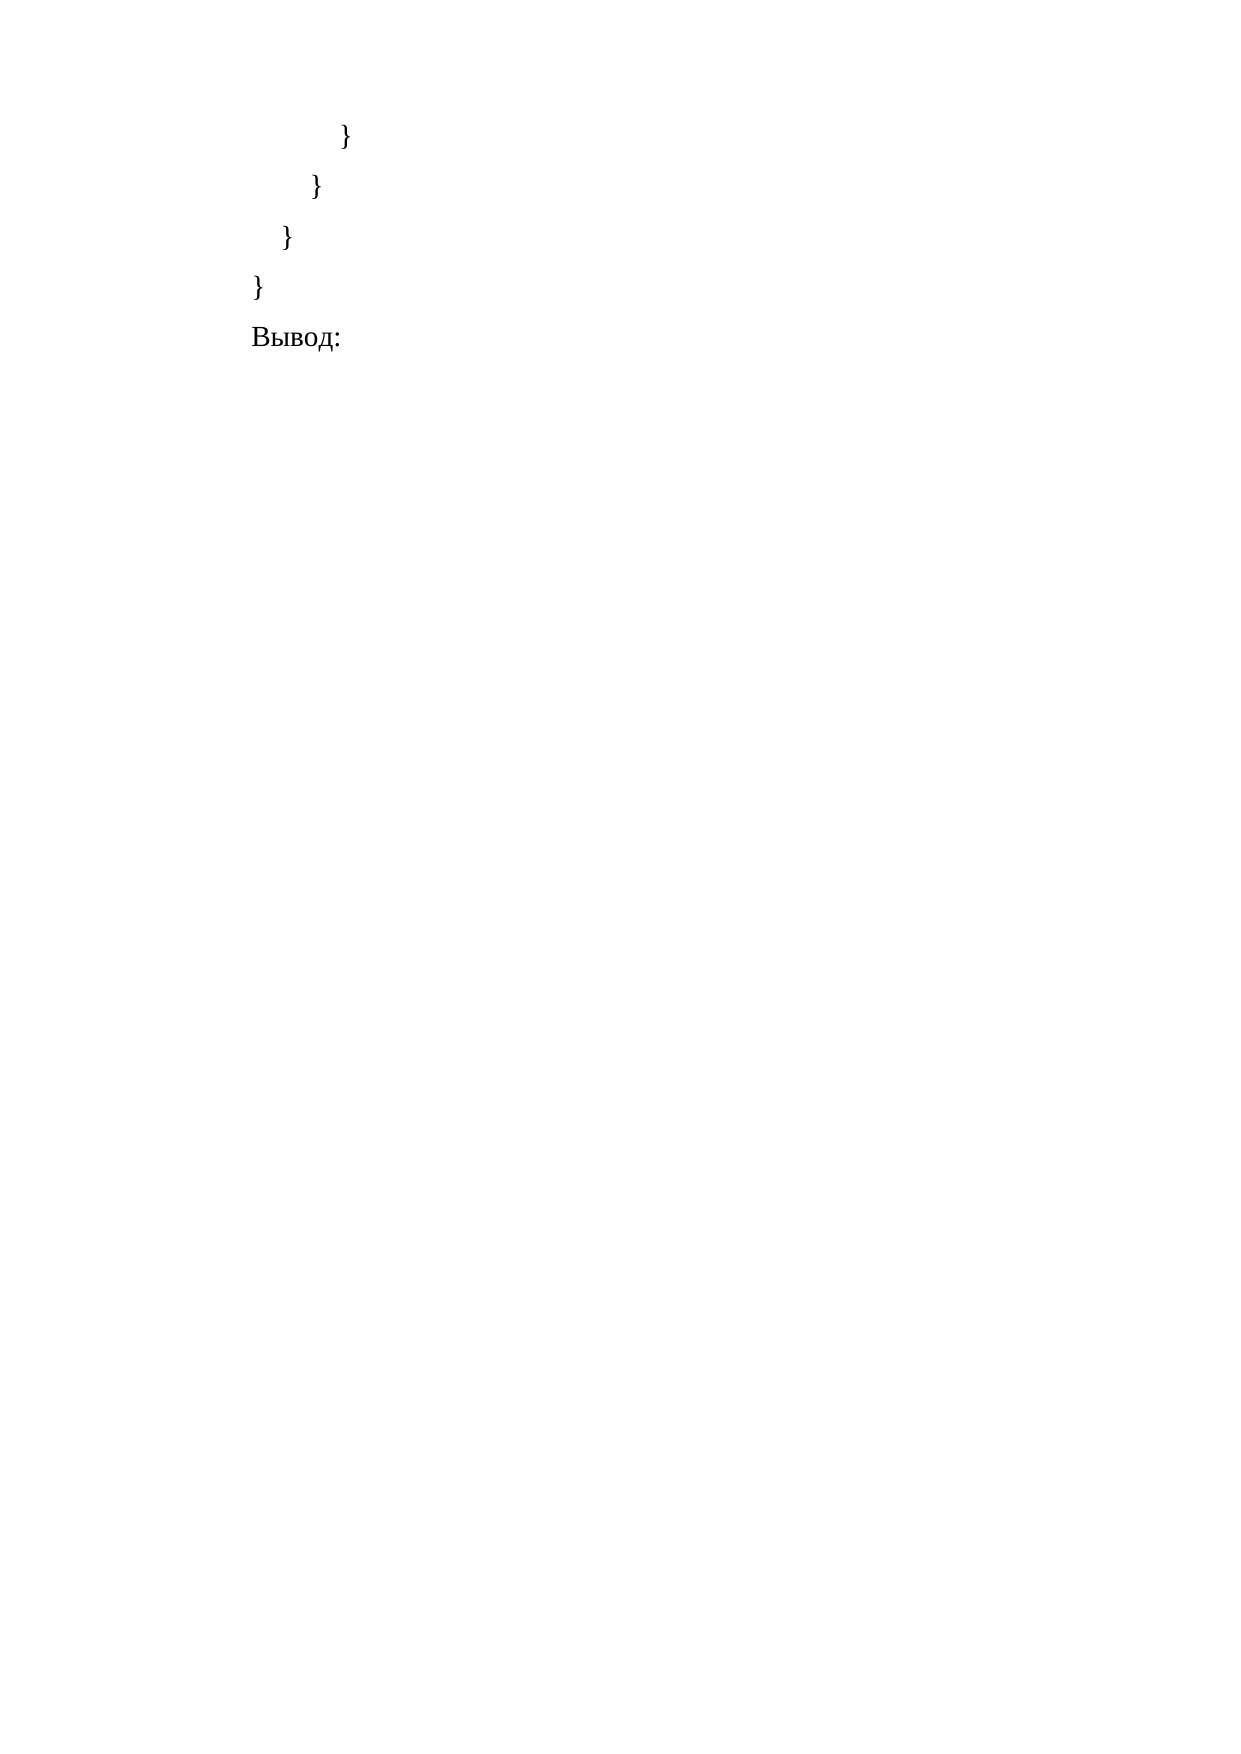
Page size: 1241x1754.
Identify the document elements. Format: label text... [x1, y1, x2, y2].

text } [177, 269, 1152, 303]
text Вывод: [177, 319, 1152, 353]
text } [177, 168, 1152, 202]
text } [177, 118, 1152, 152]
text } [177, 219, 1152, 252]
